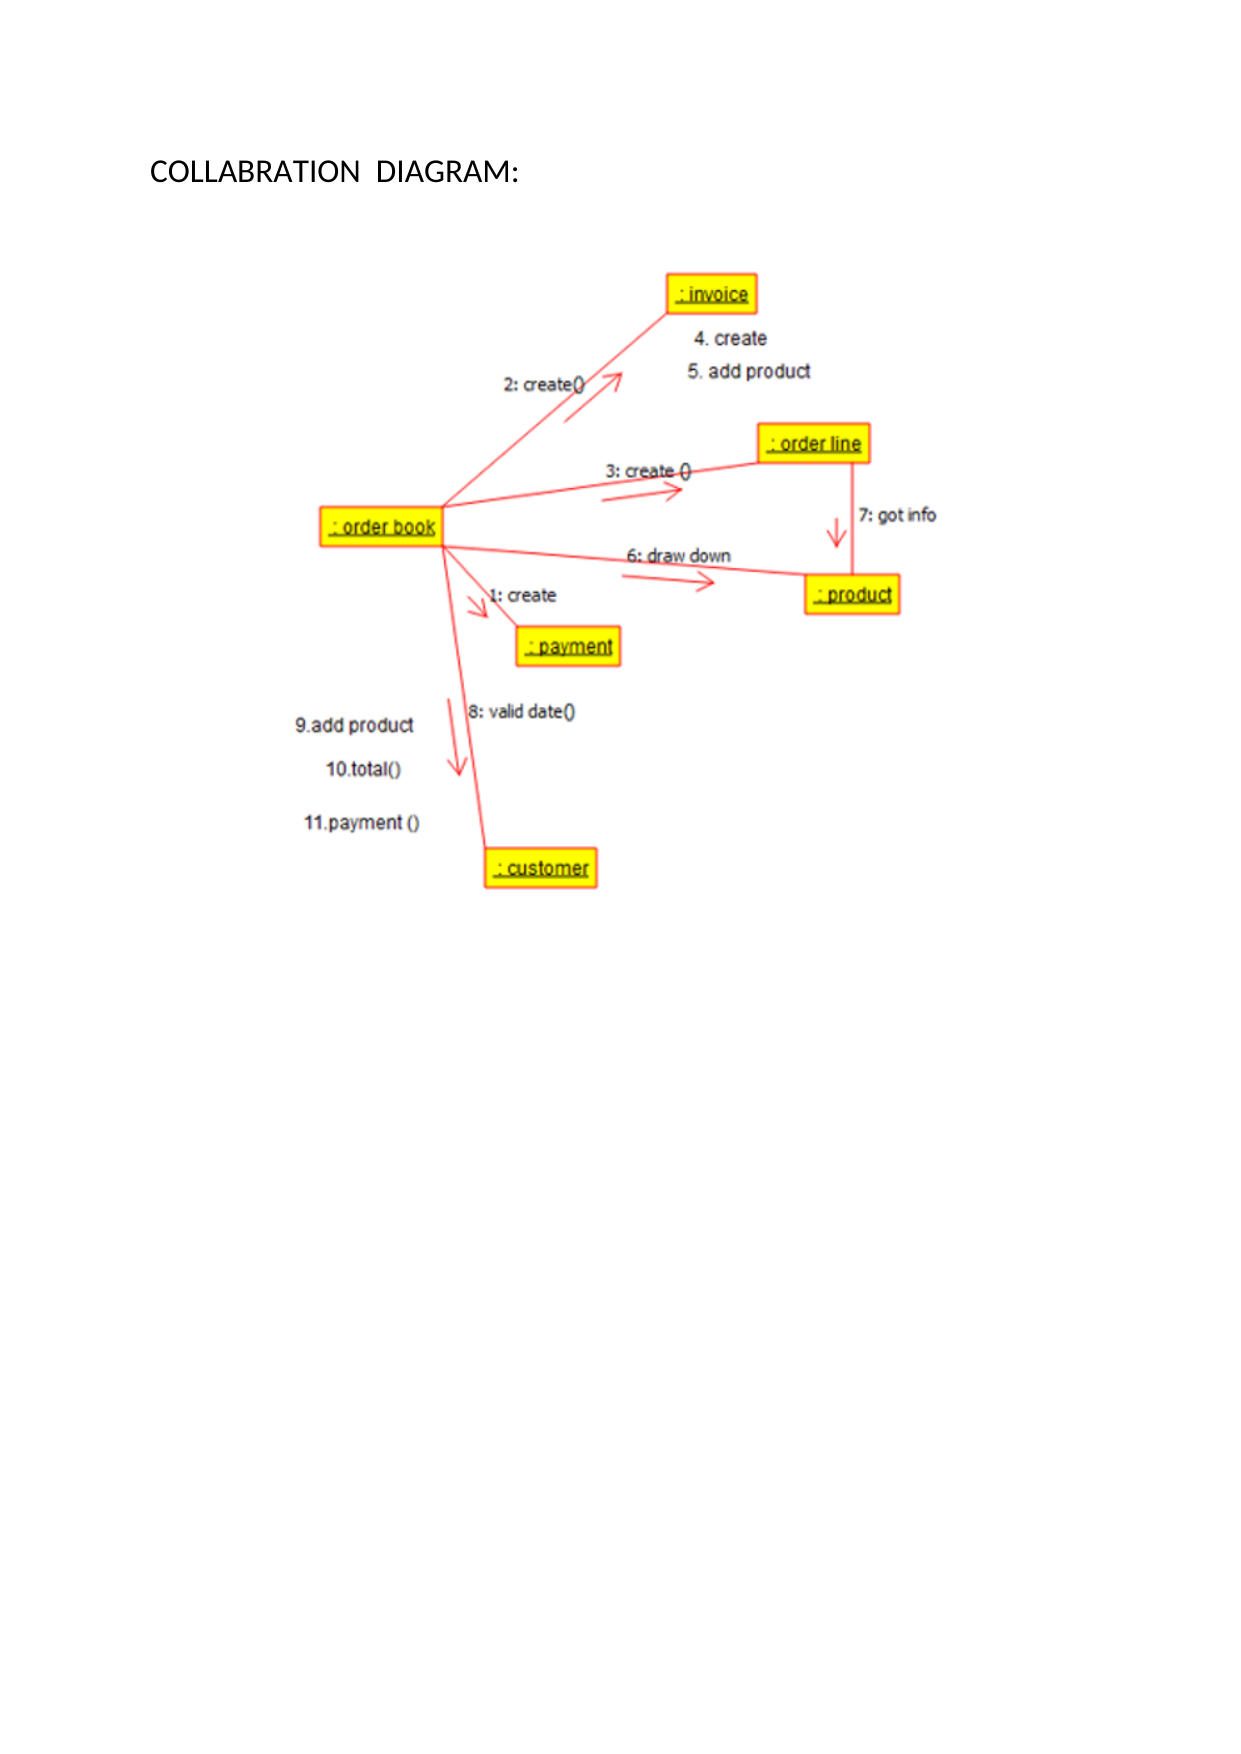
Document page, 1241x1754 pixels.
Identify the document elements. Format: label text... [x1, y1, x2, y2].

text COLLABRATION DIAGRAM: [150, 150, 1090, 191]
picture [150, 210, 962, 954]
